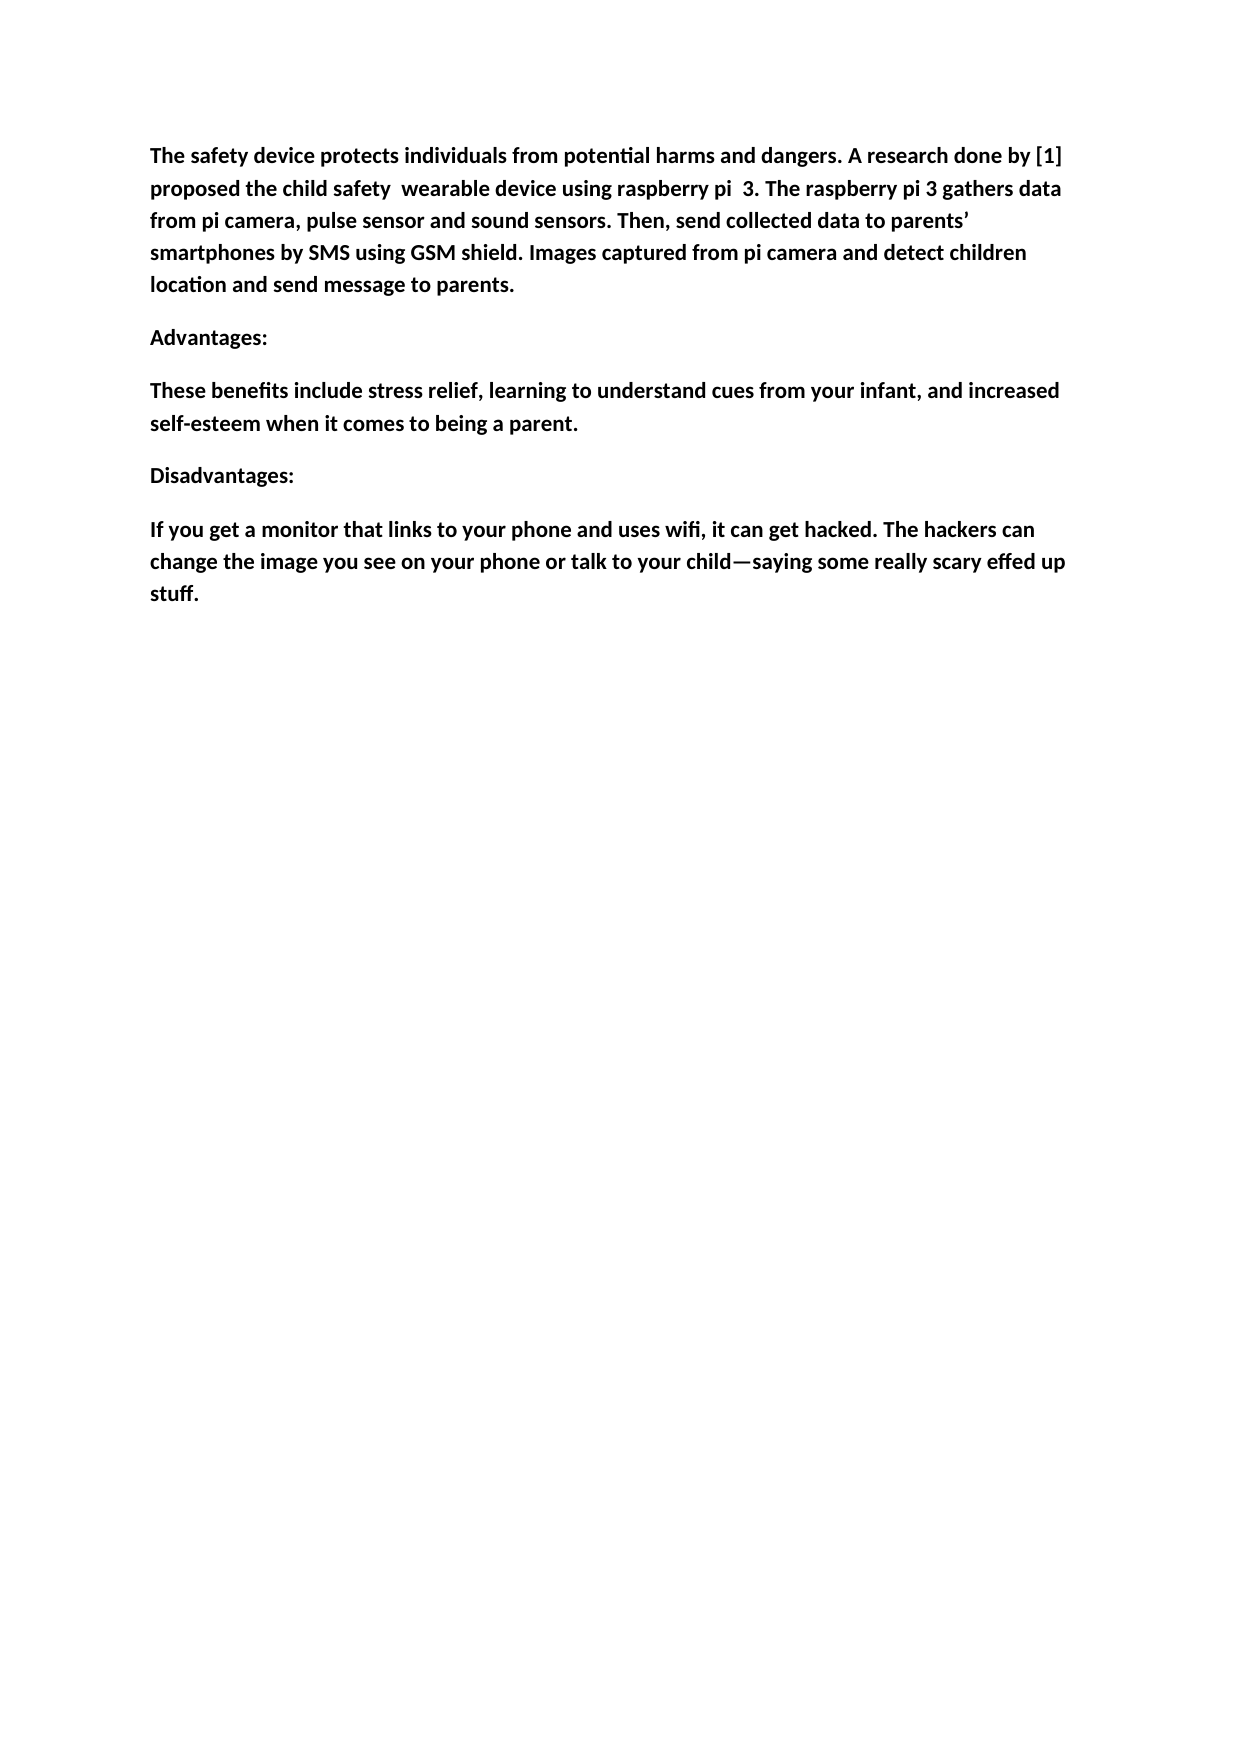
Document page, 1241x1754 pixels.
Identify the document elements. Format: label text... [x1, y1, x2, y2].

text If you get a monitor that links to your phone and uses wifi, it can get hacked. The hackers can change the image you see on your phone or talk to your child—saying some really scary effed up stuff. [150, 515, 1090, 607]
text These benefits include stress relief, learning to understand cues from your infant, and increased self-esteem when it comes to being a parent. [150, 376, 1090, 437]
text Disadvantages: [150, 462, 1090, 490]
text The safety device protects individuals from potential harms and dangers. A research done by [1] proposed the child safety wearable device using raspberry pi 3. The raspberry pi 3 gathers data from pi camera, pulse sensor and sound sensors. Then, send collected data to parents’ smartphones by SMS using GSM shield. Images captured from pi camera and detect children location and send message to parents. [150, 142, 1090, 298]
text Advantages: [150, 323, 1090, 351]
